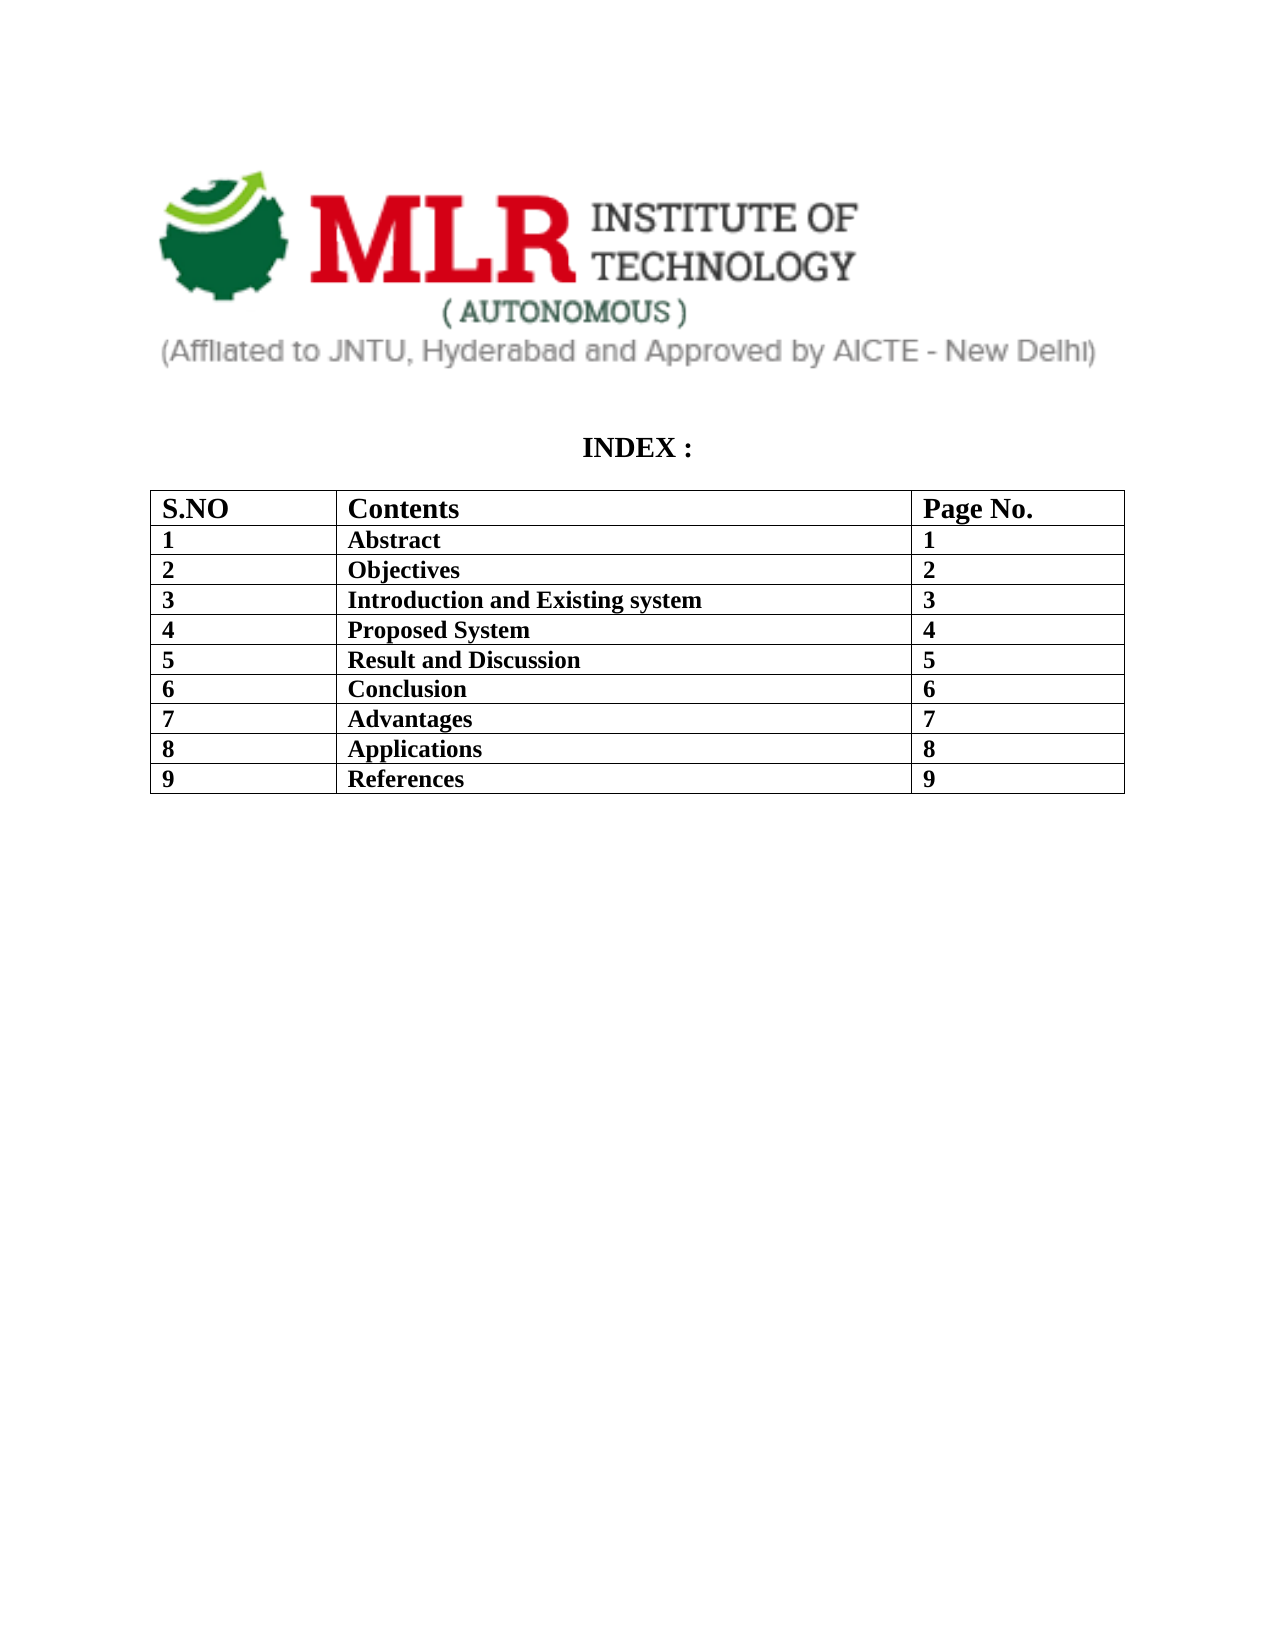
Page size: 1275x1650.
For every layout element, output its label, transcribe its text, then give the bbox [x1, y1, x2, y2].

table_cell 2 [912, 555, 1124, 584]
table_cell 6 [151, 675, 336, 703]
table_cell 5 [912, 645, 1124, 673]
table_header Contents [337, 491, 911, 524]
table_cell Abstract [337, 526, 911, 554]
table_cell 3 [151, 585, 336, 614]
table_header S.NO [151, 491, 336, 524]
picture [150, 150, 1125, 406]
table_cell Applications [337, 734, 911, 763]
table_header Page No. [912, 491, 1124, 524]
table_cell Advantages [337, 704, 911, 733]
table_cell 8 [151, 734, 336, 763]
table_cell Objectives [337, 555, 911, 584]
table_cell 2 [151, 555, 336, 584]
table_cell Conclusion [337, 675, 911, 703]
table_cell 5 [151, 645, 336, 673]
table_cell 4 [151, 615, 336, 644]
table_cell 4 [912, 615, 1124, 644]
table_cell 1 [912, 526, 1124, 554]
table_cell Proposed System [337, 615, 911, 644]
table_cell References [337, 764, 911, 793]
table_cell Result and Discussion [337, 645, 911, 673]
table_cell 9 [912, 764, 1124, 793]
table_cell Introduction and Existing system [337, 585, 911, 614]
table_cell 8 [912, 734, 1124, 763]
table_cell 7 [151, 704, 336, 733]
table_cell 6 [912, 675, 1124, 703]
table_cell 1 [151, 526, 336, 554]
table_cell 7 [912, 704, 1124, 733]
table_cell 3 [912, 585, 1124, 614]
text INDEX : [150, 431, 1125, 464]
table_cell 9 [151, 764, 336, 793]
